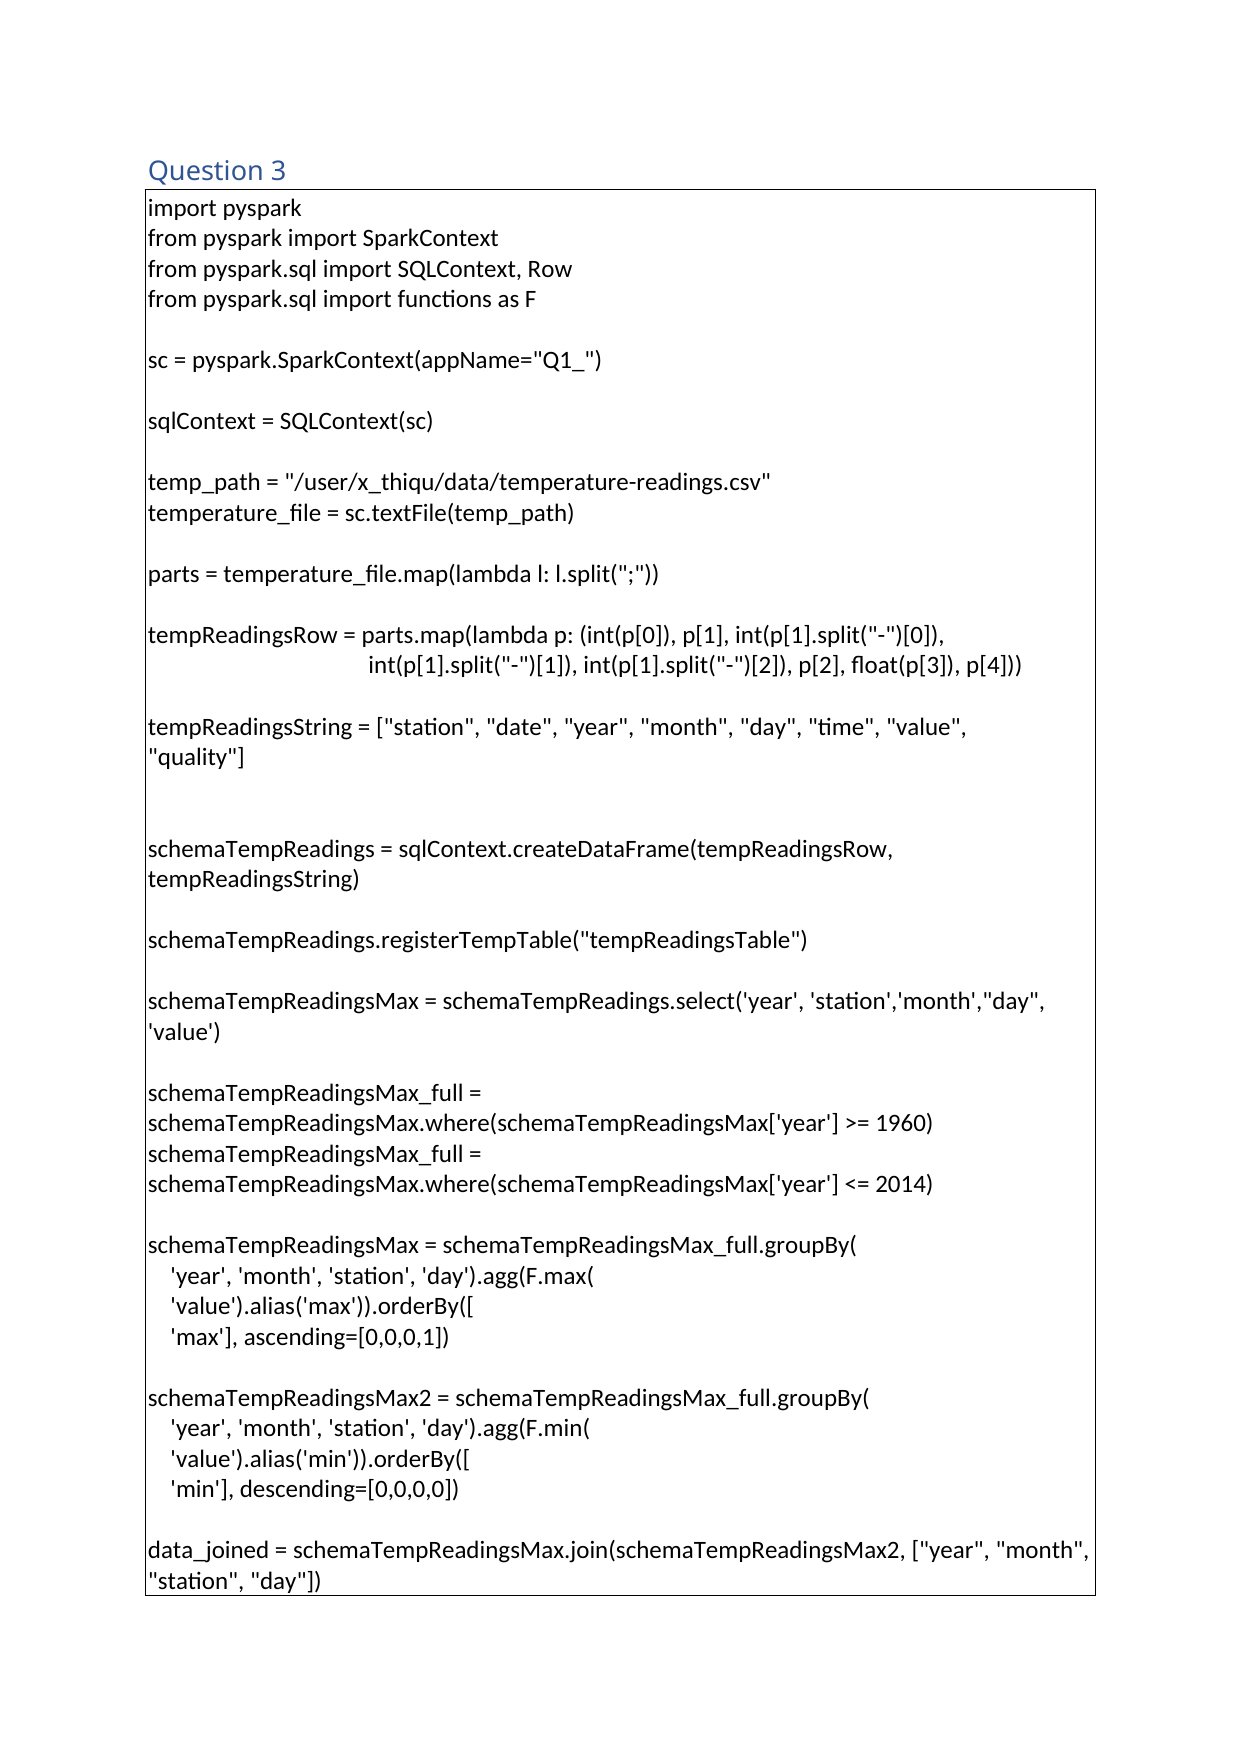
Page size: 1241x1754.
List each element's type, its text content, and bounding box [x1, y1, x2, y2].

text 'max'], ascending=[0,0,0,1]) [148, 1321, 1093, 1352]
text int(p[1].split("-")[1]), int(p[1].split("-")[2]), p[2], float(p[3]), p[4])) [148, 649, 1093, 680]
text schemaTempReadingsMax = schemaTempReadings.select('year', 'station','month',"day", 'value') [148, 985, 1093, 1046]
text schemaTempReadings = sqlContext.createDataFrame(tempReadingsRow, tempReadingsString) [148, 833, 1093, 894]
text 'year', 'month', 'station', 'day').agg(F.min( [148, 1413, 1093, 1443]
text 'value').alias('min')).orderBy([ [148, 1443, 1093, 1474]
text temp_path = "/user/x_thiqu/data/temperature-readings.csv" [148, 466, 1093, 497]
text schemaTempReadingsMax_full = schemaTempReadingsMax.where(schemaTempReadingsMax['year'] >= 1960) [148, 1077, 1093, 1138]
text temperature_file = sc.textFile(temp_path) [148, 497, 1093, 527]
text data_joined = schemaTempReadingsMax.join(schemaTempReadingsMax2, ["year", "month", "station", "day"]) [148, 1535, 1093, 1595]
text schemaTempReadingsMax_full = schemaTempReadingsMax.where(schemaTempReadingsMax['year'] <= 2014) [148, 1138, 1093, 1199]
text 'value').alias('max')).orderBy([ [148, 1291, 1093, 1321]
text schemaTempReadingsMax2 = schemaTempReadingsMax_full.groupBy( [148, 1382, 1093, 1413]
text "quality"] [148, 741, 1093, 772]
text import pyspark [146, 190, 1095, 222]
subtitle Question 3 [148, 152, 1093, 189]
text from pyspark.sql import SQLContext, Row [148, 253, 1093, 283]
text from pyspark.sql import functions as F [148, 283, 1093, 314]
text tempReadingsString = ["station", "date", "year", "month", "day", "time", "value", [148, 711, 1093, 741]
text parts = temperature_file.map(lambda l: l.split(";")) [148, 558, 1093, 588]
text sqlContext = SQLContext(sc) [148, 405, 1093, 436]
text sc = pyspark.SparkContext(appName="Q1_") [148, 344, 1093, 375]
text 'year', 'month', 'station', 'day').agg(F.max( [148, 1260, 1093, 1291]
text from pyspark import SparkContext [148, 222, 1093, 253]
text 'min'], descending=[0,0,0,0]) [148, 1474, 1093, 1504]
text schemaTempReadingsMax = schemaTempReadingsMax_full.groupBy( [148, 1229, 1093, 1260]
text schemaTempReadings.registerTempTable("tempReadingsTable") [148, 924, 1093, 955]
text tempReadingsRow = parts.map(lambda p: (int(p[0]), p[1], int(p[1].split("-")[0]), [148, 619, 1093, 649]
